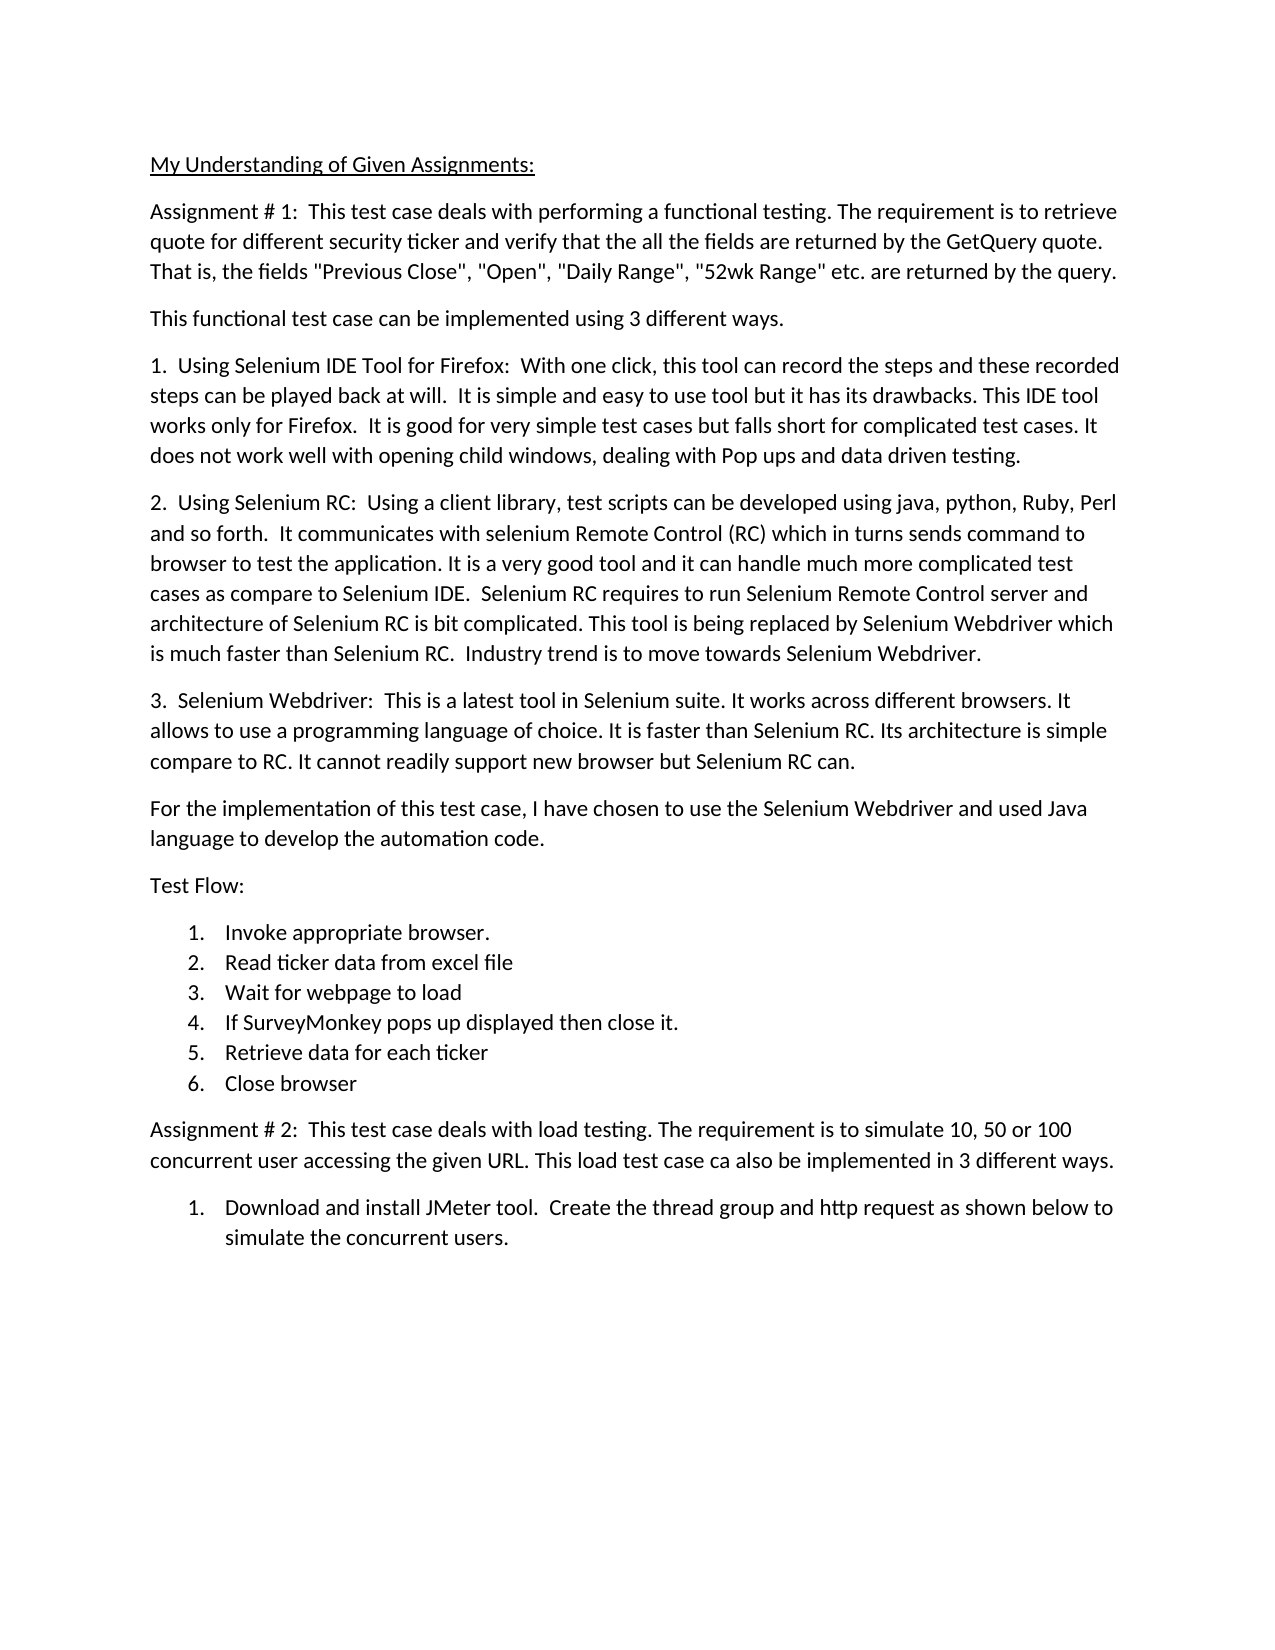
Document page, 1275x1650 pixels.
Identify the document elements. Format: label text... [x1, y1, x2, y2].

text Assignment # 1: This test case deals with performing a functional testing. The requirement is to retrieve quote for different security ticker and verify that the all the fields are returned by the GetQuery quote. That is, the fields "Previous Close", "Open", "Daily Range", "52wk Range" etc. are returned by the query. [150, 197, 1125, 285]
text For the implementation of this test case, I have chosen to use the Selenium Webdriver and used Java language to develop the automation code. [150, 794, 1125, 852]
list Read ticker data from excel file [187, 948, 1125, 976]
text 1. Using Selenium IDE Tool for Firefox: With one click, this tool can record the steps and these recorded steps can be played back at will. It is simple and easy to use tool but it has its drawbacks. This IDE tool works only for Firefox. It is good for very simple test cases but falls short for complicated test cases. It does not work well with opening child windows, dealing with Pop ups and data driven testing. [150, 351, 1125, 470]
text Test Flow: [150, 871, 1125, 899]
text This functional test case can be implemented using 3 different ways. [150, 304, 1125, 332]
list Close browser [187, 1069, 1125, 1097]
text My Understanding of Given Assignments: [150, 150, 1125, 178]
list If SurveyMonkey pops up displayed then close it. [187, 1008, 1125, 1036]
list Retrieve data for each ticker [187, 1038, 1125, 1067]
text Assignment # 2: This test case deals with load testing. The requirement is to simulate 10, 50 or 100 concurrent user accessing the given URL. This load test case ca also be implemented in 3 different ways. [150, 1116, 1125, 1174]
text 2. Using Selenium RC: Using a client library, test scripts can be developed using java, python, Ruby, Perl and so forth. It communicates with selenium Remote Control (RC) which in turns sends command to browser to test the application. It is a very good tool and it can handle much more complicated test cases as compare to Selenium IDE. Selenium RC requires to run Selenium Remote Control server and architecture of Selenium RC is bit complicated. This tool is being replaced by Selenium Webdriver which is much faster than Selenium RC. Industry trend is to move towards Selenium Webdriver. [150, 488, 1125, 668]
list Wait for webpage to load [187, 978, 1125, 1006]
text 3. Selenium Webdriver: This is a latest tool in Selenium suite. It works across different browsers. It allows to use a programming language of choice. It is faster than Selenium RC. Its architecture is simple compare to RC. It cannot readily support new browser but Selenium RC can. [150, 686, 1125, 775]
list Download and install JMeter tool. Create the thread group and http request as shown below to simulate the concurrent users. [187, 1193, 1125, 1251]
list Invoke appropriate browser. [187, 918, 1125, 946]
